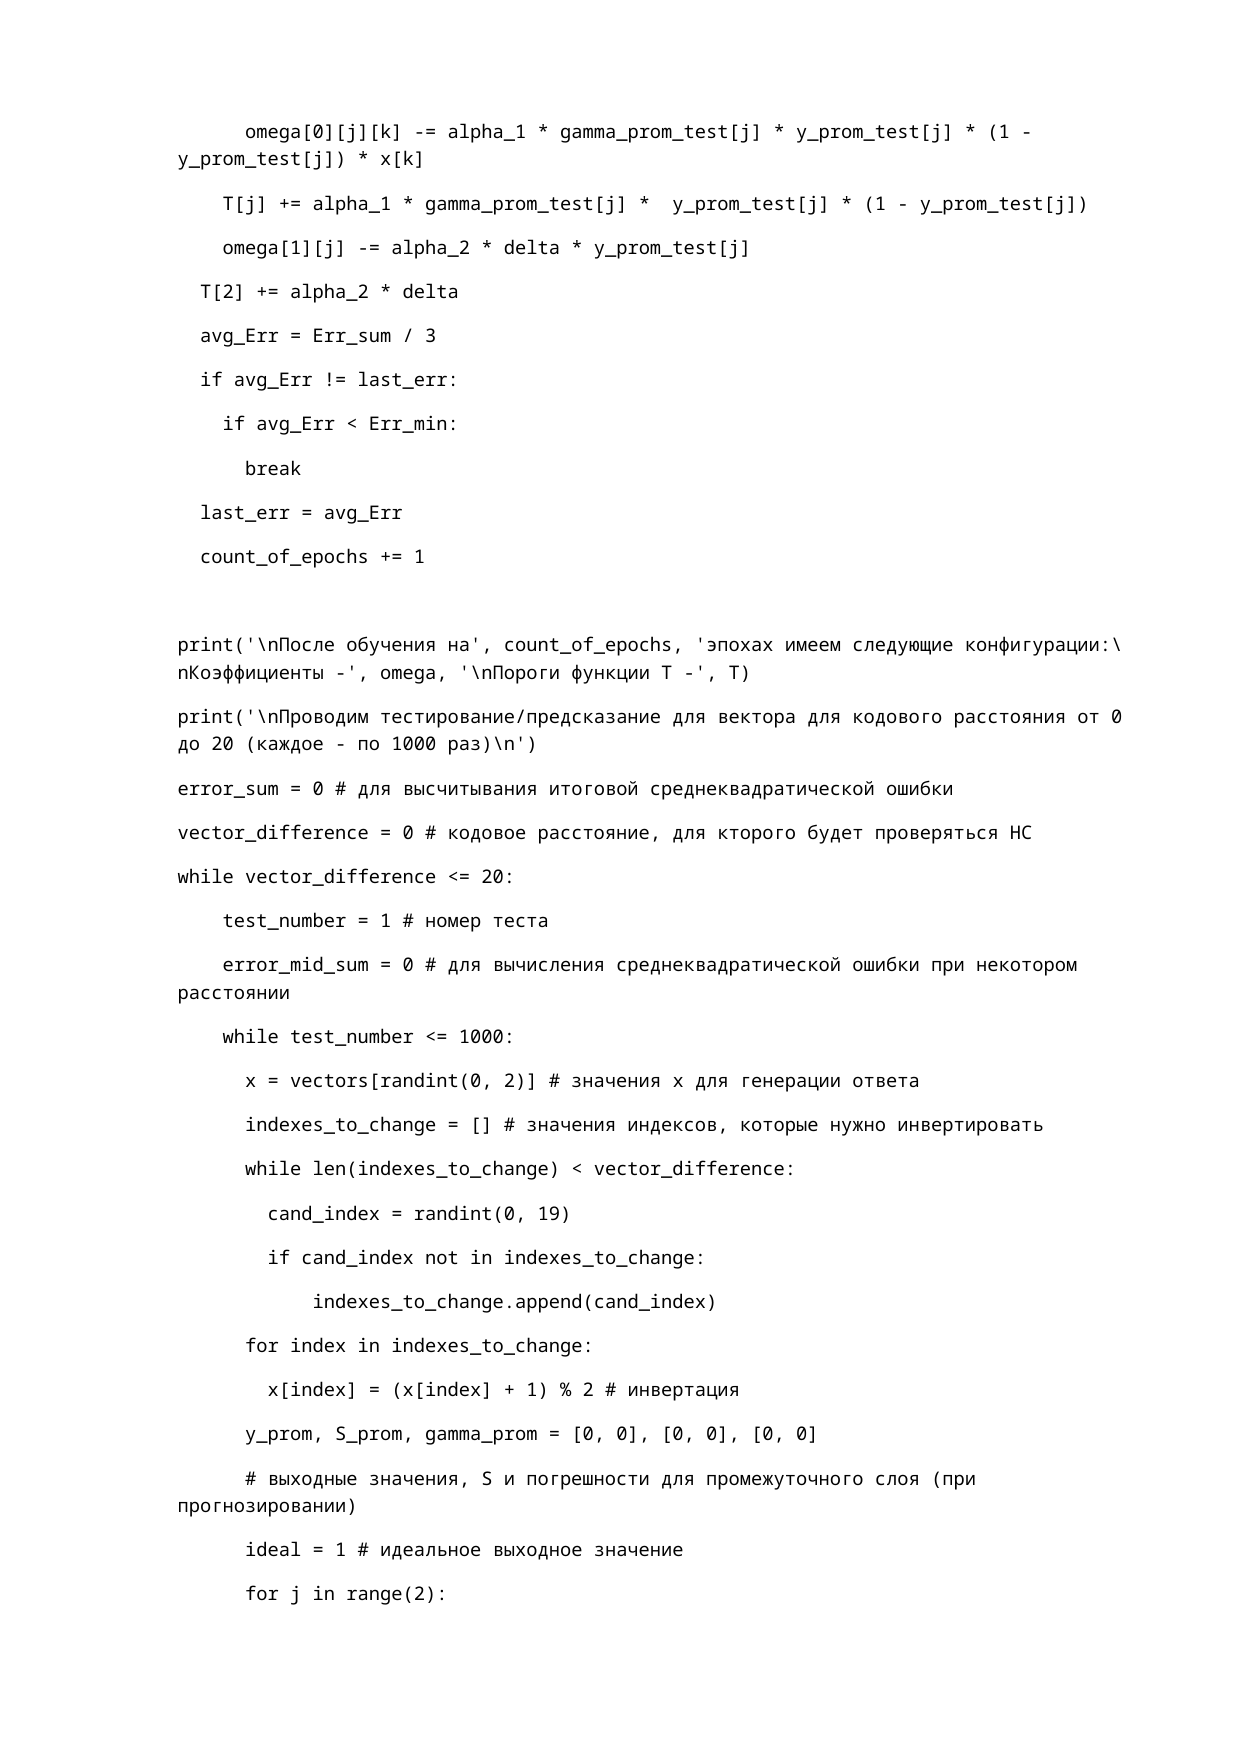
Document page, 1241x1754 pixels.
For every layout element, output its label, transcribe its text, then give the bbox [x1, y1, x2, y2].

text while vector_difference <= 20: [177, 863, 1152, 889]
text for j in range(2): [177, 1581, 1152, 1606]
text if cand_index not in indexes_to_change: [177, 1244, 1152, 1269]
text x[index] = (x[index] + 1) % 2 # инвертация [177, 1376, 1152, 1402]
text print('\nПосле обучения на', count_of_epochs, 'эпохах имеем следующие конфигурации:\nКоэффициенты -', omega, '\nПороги функции T -', T) [177, 631, 1152, 684]
text vector_difference = 0 # кодовое расстояние, для кторого будет проверяться НС [177, 819, 1152, 844]
text error_sum = 0 # для высчитывания итоговой среднеквадратической ошибки [177, 775, 1152, 800]
text count_of_epochs += 1 [177, 543, 1152, 569]
text while len(indexes_to_change) < vector_difference: [177, 1156, 1152, 1181]
text for index in indexes_to_change: [177, 1332, 1152, 1358]
text indexes_to_change.append(cand_index) [177, 1288, 1152, 1314]
text T[j] += alpha_1 * gamma_prom_test[j] * y_prom_test[j] * (1 - y_prom_test[j]) [177, 190, 1152, 215]
text break [177, 455, 1152, 480]
text x = vectors[randint(0, 2)] # значения x для генерации ответа [177, 1067, 1152, 1093]
text if avg_Err != last_err: [177, 366, 1152, 392]
text print('\nПроводим тестирование/предсказание для вектора для кодового расстояния от 0 до 20 (каждое - по 1000 раз)\n') [177, 703, 1152, 756]
text cand_index = randint(0, 19) [177, 1200, 1152, 1225]
text # выходные значения, S и погрешности для промежуточного слоя (при прогнозировании) [177, 1465, 1152, 1518]
text last_err = avg_Err [177, 499, 1152, 524]
text avg_Err = Err_sum / 3 [177, 322, 1152, 348]
text error_mid_sum = 0 # для вычисления среднеквадратической ошибки при некотором расстоянии [177, 951, 1152, 1004]
text omega[1][j] -= alpha_2 * delta * y_prom_test[j] [177, 234, 1152, 259]
text T[2] += alpha_2 * delta [177, 278, 1152, 304]
text test_number = 1 # номер теста [177, 907, 1152, 933]
text indexes_to_change = [] # значения индексов, которые нужно инвертировать [177, 1111, 1152, 1137]
text ideal = 1 # идеальное выходное значение [177, 1536, 1152, 1562]
text y_prom, S_prom, gamma_prom = [0, 0], [0, 0], [0, 0] [177, 1421, 1152, 1446]
text while test_number <= 1000: [177, 1023, 1152, 1049]
text omega[0][j][k] -= alpha_1 * gamma_prom_test[j] * y_prom_test[j] * (1 - y_prom_test[j]) * x[k] [177, 118, 1152, 171]
text if avg_Err < Err_min: [177, 411, 1152, 436]
